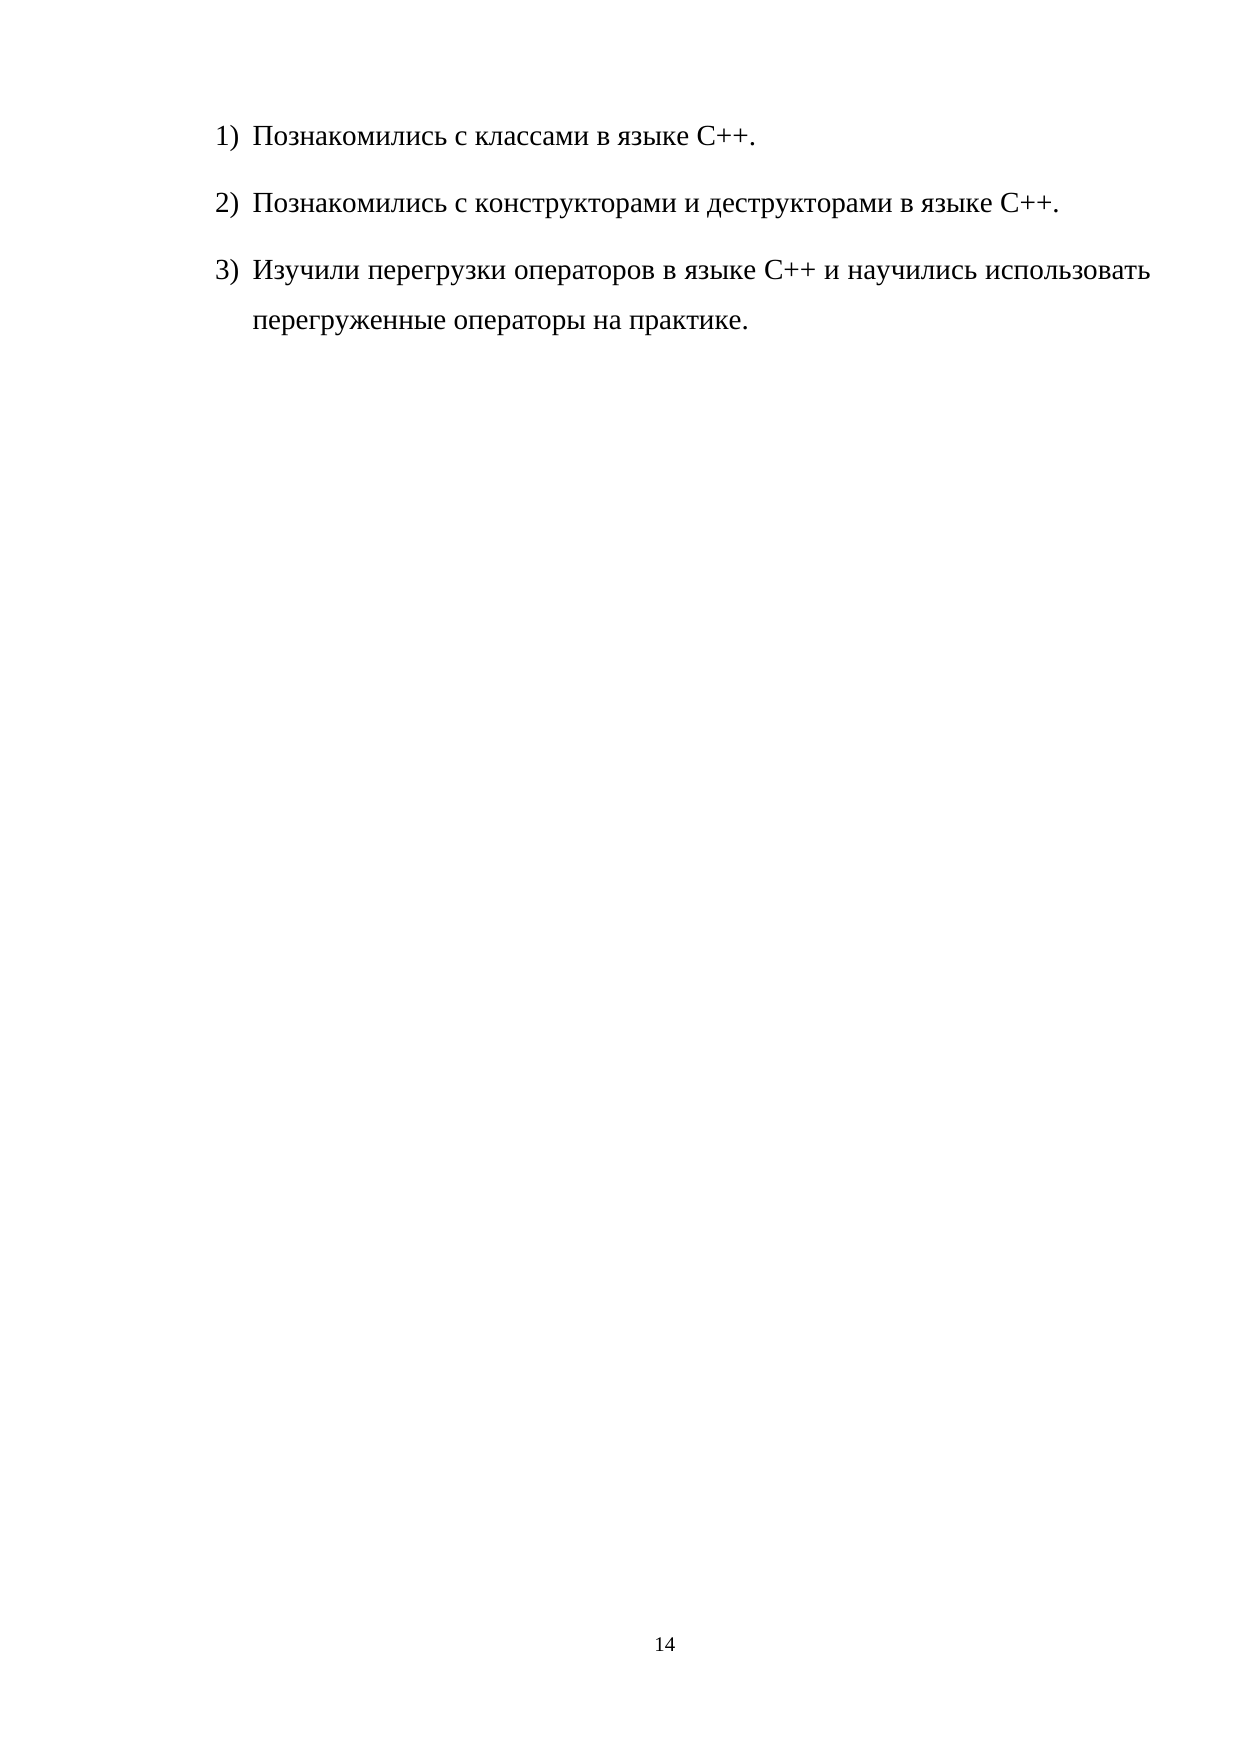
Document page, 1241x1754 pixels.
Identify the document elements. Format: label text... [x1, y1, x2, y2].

list Изучили перегрузки операторов в языке С++ и научились использовать перегруженные операторы на практике. [215, 252, 1152, 336]
list Познакомились с классами в языке С++. [215, 118, 1152, 152]
list Познакомились с конструкторами и деструкторами в языке С++. [215, 185, 1152, 219]
